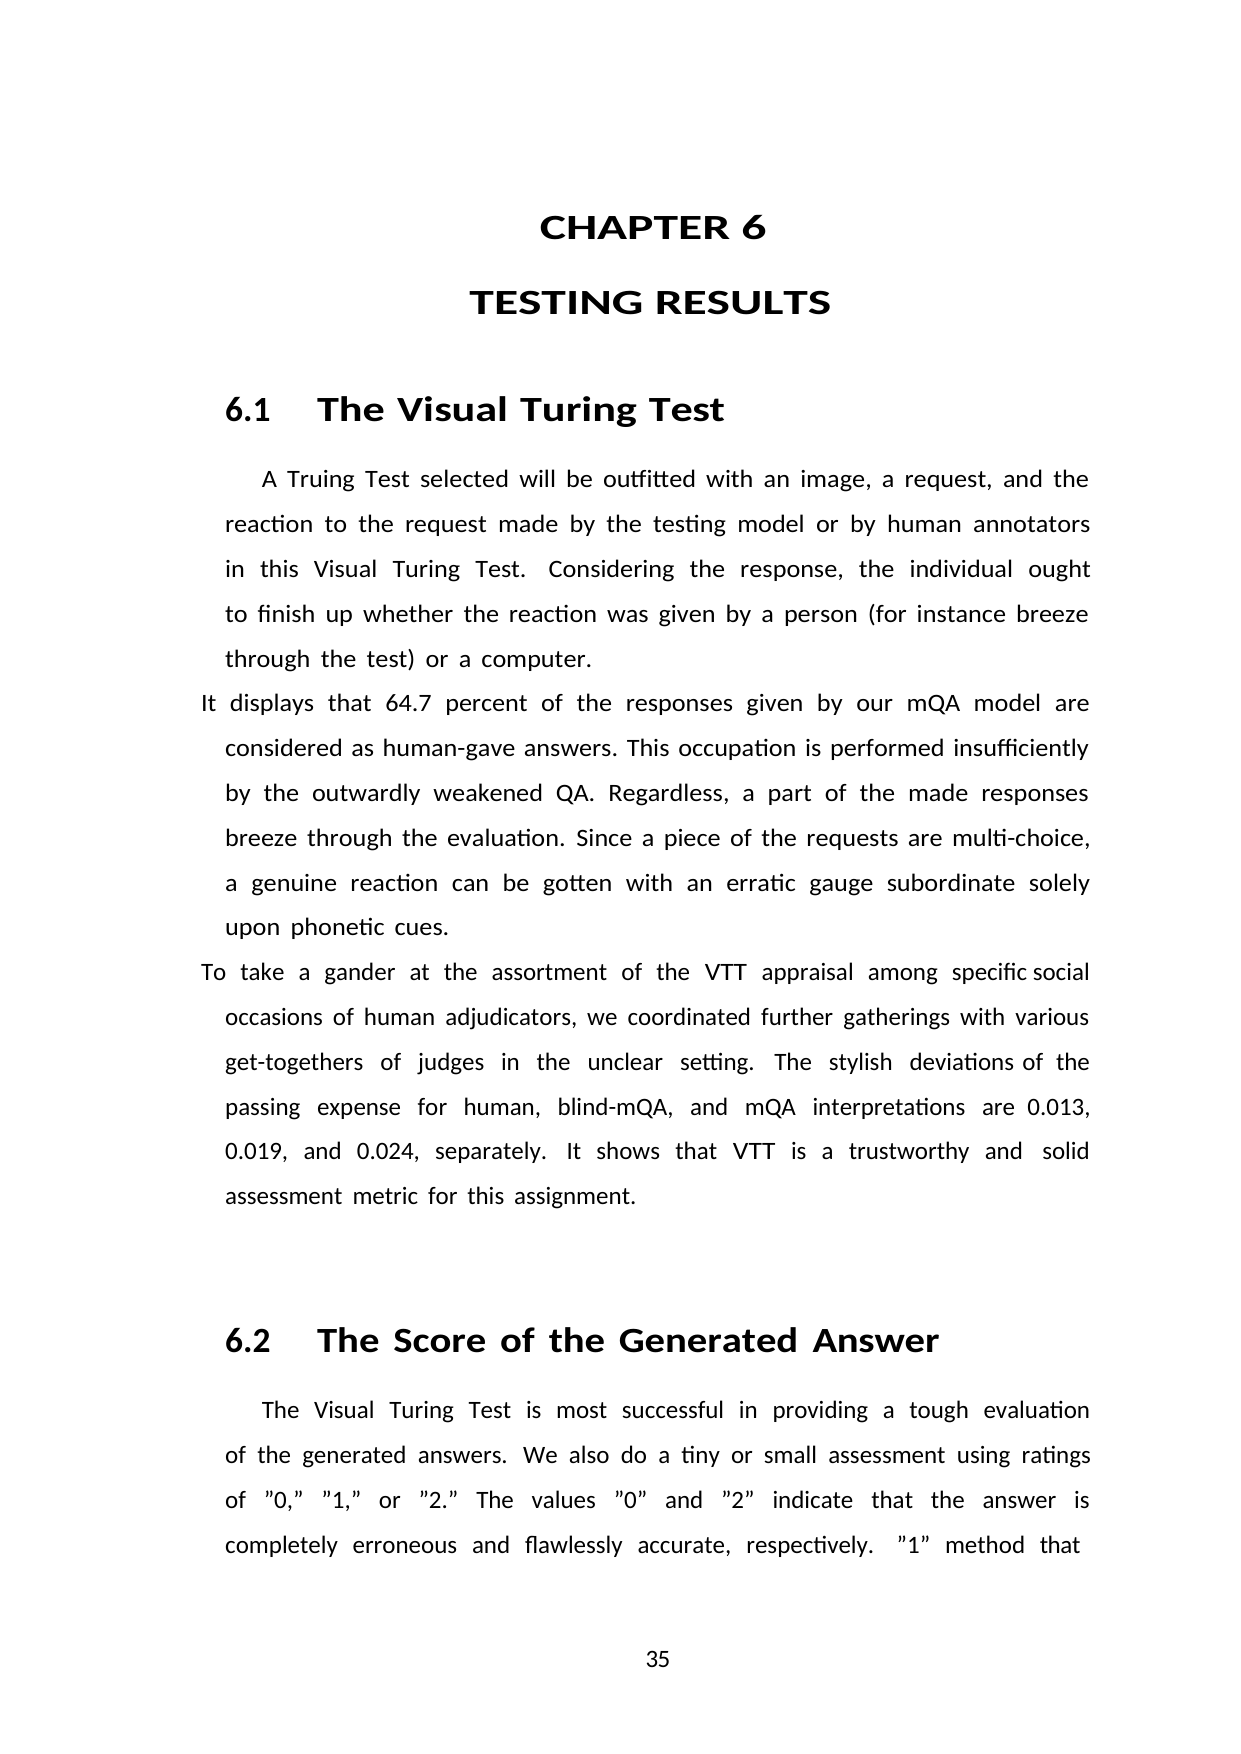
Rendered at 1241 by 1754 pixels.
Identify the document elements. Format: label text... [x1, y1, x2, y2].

subtitle CHAPTER 6 TESTING RESULTS [469, 205, 938, 324]
text The Visual Turing Test is most successful in providing a tough evaluation of the generated answers. We also do a tiny or small assessment using ratings of ”0,” ”1,” or ”2.” The values ”0” and ”2” indicate that the answer is completely erroneous and flawlessly accurate, respectively. ”1” method that [225, 1395, 1091, 1559]
subtitle The Visual Turing Test [225, 387, 1240, 430]
text A Truing Test selected will be outfitted with an image, a request, and the reaction to the request made by the testing model or by human annotators in this Visual Turing Test. Considering the response, the individual ought to finish up whether the reaction was given by a person (for instance breeze through the test) or a computer. [225, 464, 1091, 673]
subtitle The Score of the Generated Answer [225, 1318, 1240, 1361]
text To take a gander at the assortment of the VTT appraisal among specific social occasions of human adjudicators, we coordinated further gatherings with various get-togethers of judges in the unclear setting. The stylish deviations of the passing expense for human, blind-mQA, and mQA interpretations are 0.013, 0.019, and 0.024, separately. It shows that VTT is a trustworthy and solid assessment metric for this assignment. [201, 956, 1091, 1211]
text It displays that 64.7 percent of the responses given by our mQA model are considered as human-gave answers. This occupation is performed insufficiently by the outwardly weakened QA. Regardless, a part of the made responses breeze through the evaluation. Since a piece of the requests are multi-choice, a genuine reaction can be gotten with an erratic gauge subordinate solely upon phonetic cues. [201, 688, 1091, 942]
